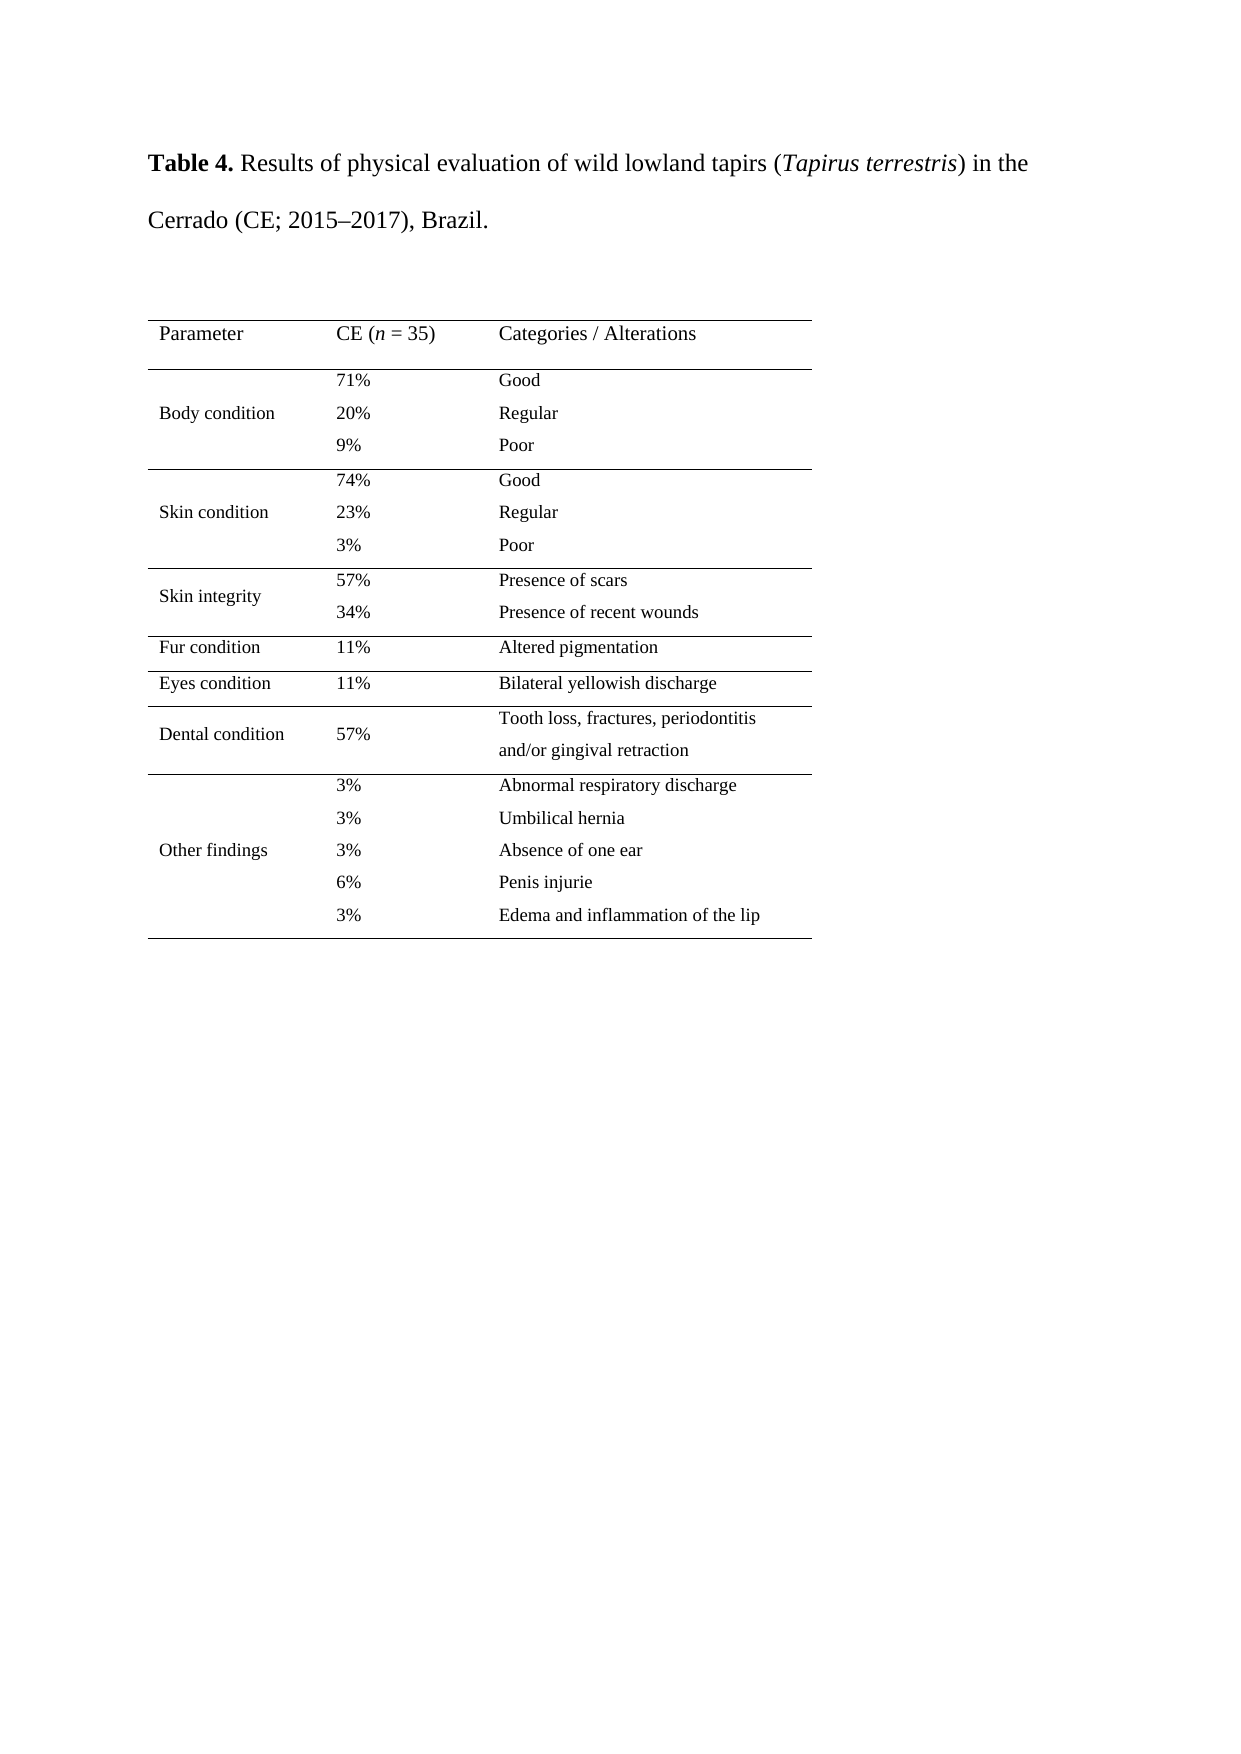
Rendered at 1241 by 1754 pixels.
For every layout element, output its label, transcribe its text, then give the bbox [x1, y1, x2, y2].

table_cell Skin condition [148, 470, 325, 568]
table_cell Abnormal respiratory discharge Umbilical hernia Absence of one ear Penis injurie Edema and inflammation of the lip [487, 775, 812, 938]
table_cell Good Regular Poor [487, 370, 812, 468]
table_cell Dental condition [148, 707, 325, 774]
table_cell Body condition [148, 370, 325, 468]
text Table 4. Results of physical evaluation of wild lowland tapirs (Tapirus terrestris) in the Cerrado (CE; 2015–2017), Brazil. [148, 148, 1092, 234]
table_cell Eyes condition [148, 672, 325, 706]
table_header Categories / Alterations [487, 321, 812, 369]
table_header Parameter [148, 321, 325, 369]
table_cell 11% [325, 672, 487, 706]
table_cell 57% [325, 707, 487, 774]
table_cell 3% 3% 3% 6% 3% [325, 775, 487, 938]
table_cell 57% 34% [325, 569, 487, 636]
table_cell Presence of scars Presence of recent wounds [487, 569, 812, 636]
table_cell Fur condition [148, 637, 325, 671]
table_cell 71% 20% 9% [325, 370, 487, 468]
table_cell Other findings [148, 775, 325, 938]
table_cell Good Regular Poor [487, 470, 812, 568]
table_header CE (n = 35) [325, 321, 487, 369]
table_cell Tooth loss, fractures, periodontitis and/or gingival retraction [487, 707, 812, 774]
table_cell 11% [325, 637, 487, 671]
table_cell Skin integrity [148, 569, 325, 636]
table_cell Altered pigmentation [487, 637, 812, 671]
table_cell Bilateral yellowish discharge [487, 672, 812, 706]
table_cell 74% 23% 3% [325, 470, 487, 568]
